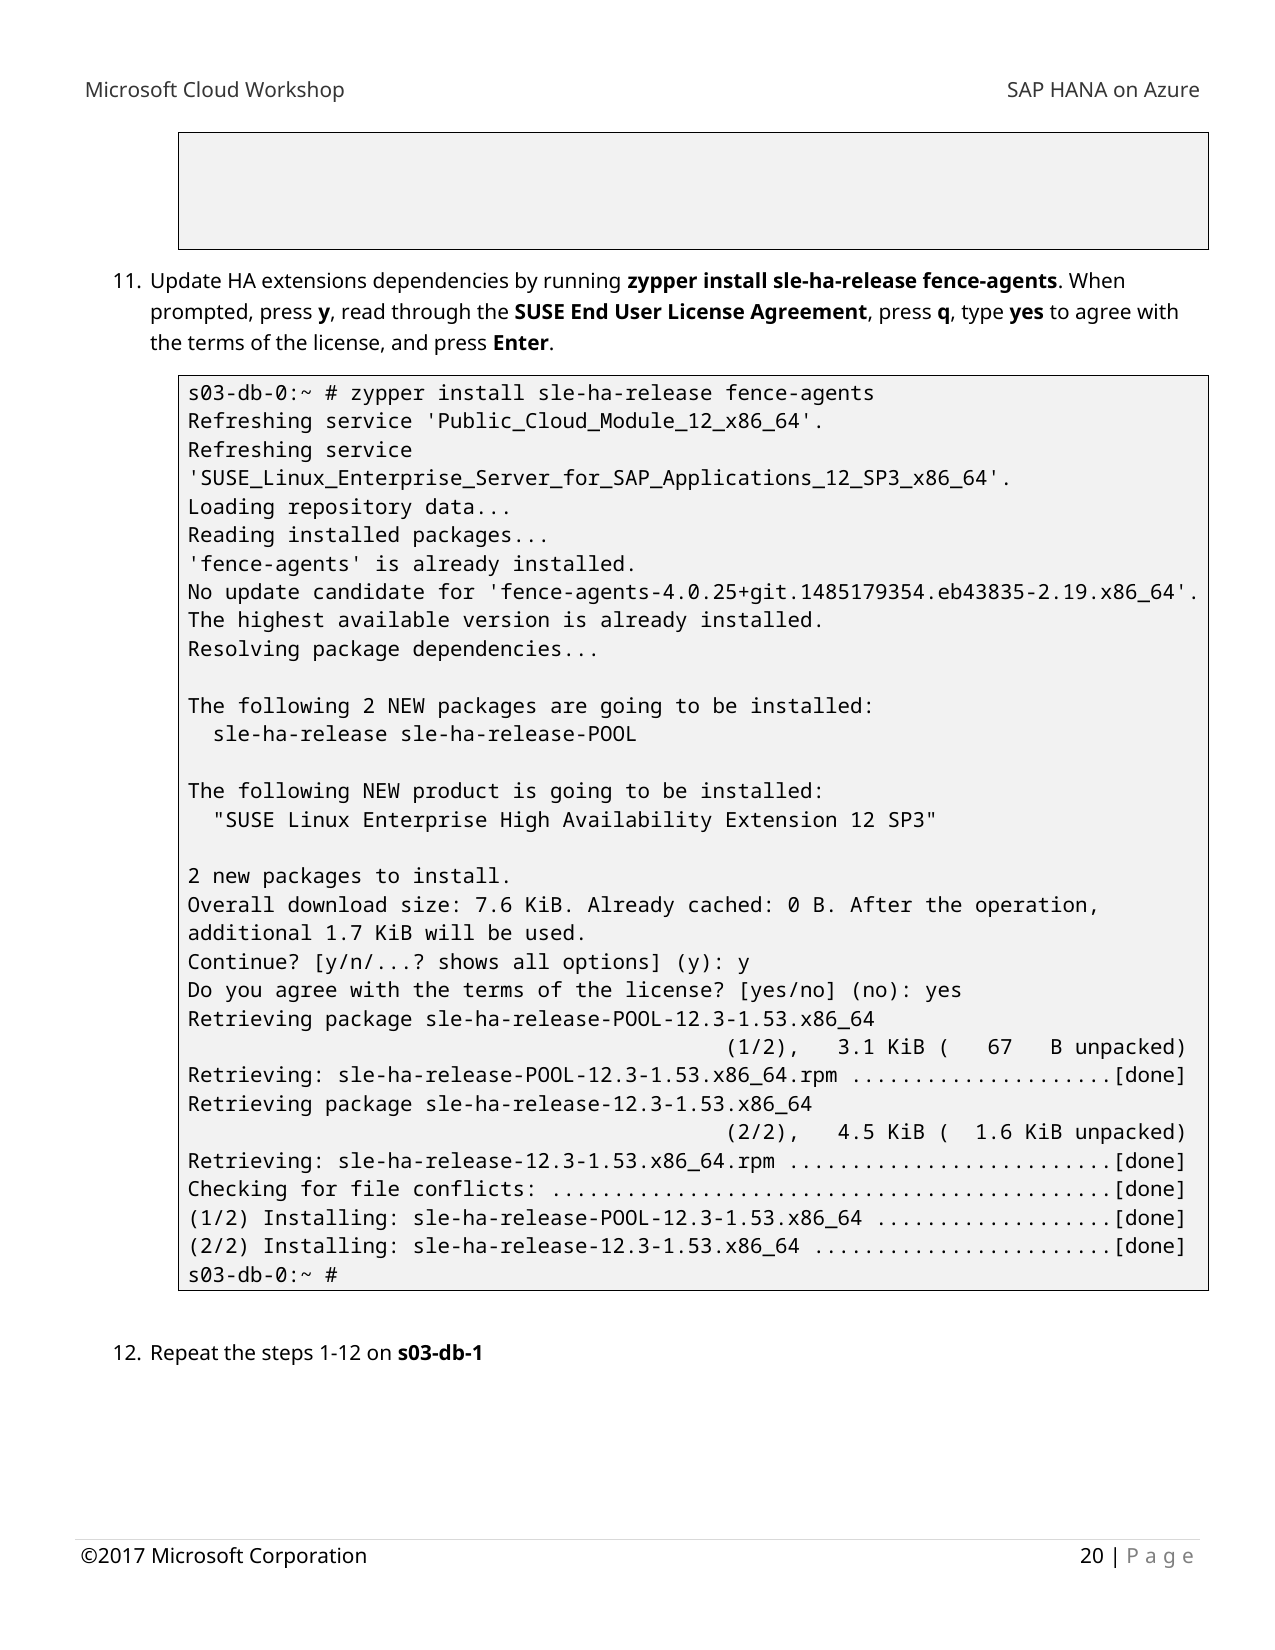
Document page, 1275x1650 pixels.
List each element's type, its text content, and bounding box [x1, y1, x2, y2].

text Retrieving: sle-ha-release-12.3-1.53.x86_64.rpm ..........................[done] [179, 1143, 1208, 1171]
text Refreshing service 'Public_Cloud_Module_12_x86_64'. [179, 403, 1208, 432]
text No update candidate for 'fence-agents-4.0.25+git.1485179354.eb43835-2.19.x86_64'. The highest available version is already installed. [179, 574, 1208, 631]
text Retrieving package sle-ha-release-12.3-1.53.x86_64 [179, 1086, 1208, 1114]
text Retrieving package sle-ha-release-POOL-12.3-1.53.x86_64 [179, 1001, 1208, 1029]
text (2/2) Installing: sle-ha-release-12.3-1.53.x86_64 ........................[done] [179, 1228, 1208, 1257]
text Resolving package dependencies... [179, 631, 1208, 659]
text Refreshing service 'SUSE_Linux_Enterprise_Server_for_SAP_Applications_12_SP3_x86_64'. [179, 432, 1208, 489]
text Retrieving: sle-ha-release-POOL-12.3-1.53.x86_64.rpm .....................[done] [179, 1057, 1208, 1086]
text Continue? [y/n/...? shows all options] (y): y [179, 944, 1208, 972]
list Repeat the steps 1-12 on s03-db-1 [112, 1338, 1200, 1367]
text s03-db-0:~ # [179, 1257, 1208, 1290]
text (1/2), 3.1 KiB ( 67 B unpacked) [179, 1029, 1208, 1057]
text additional 1.7 KiB will be used. [179, 915, 1208, 944]
text sle-ha-release sle-ha-release-POOL [179, 716, 1208, 745]
text 2 new packages to install. [179, 858, 1208, 887]
text (1/2) Installing: sle-ha-release-POOL-12.3-1.53.x86_64 ...................[done] [179, 1200, 1208, 1228]
text Do you agree with the terms of the license? [yes/no] (no): yes [179, 972, 1208, 1001]
text "SUSE Linux Enterprise High Availability Extension 12 SP3" [179, 802, 1208, 830]
text 'fence-agents' is already installed. [179, 546, 1208, 574]
text Loading repository data... [179, 489, 1208, 517]
text (2/2), 4.5 KiB ( 1.6 KiB unpacked) [179, 1114, 1208, 1143]
list Update HA extensions dependencies by running zypper install sle-ha-release fence-agents. When prompted, press y, read through the SUSE End User License Agreement, press q, type yes to agree with the terms of the license, and press Enter. [112, 266, 1200, 356]
text s03-db-0:~ # zypper install sle-ha-release fence-agents [179, 376, 1208, 403]
text Overall download size: 7.6 KiB. Already cached: 0 B. After the operation, [179, 887, 1208, 915]
text Reading installed packages... [179, 517, 1208, 546]
text Checking for file conflicts: .............................................[done] [179, 1171, 1208, 1200]
text The following 2 NEW packages are going to be installed: [179, 688, 1208, 716]
text The following NEW product is going to be installed: [179, 773, 1208, 802]
